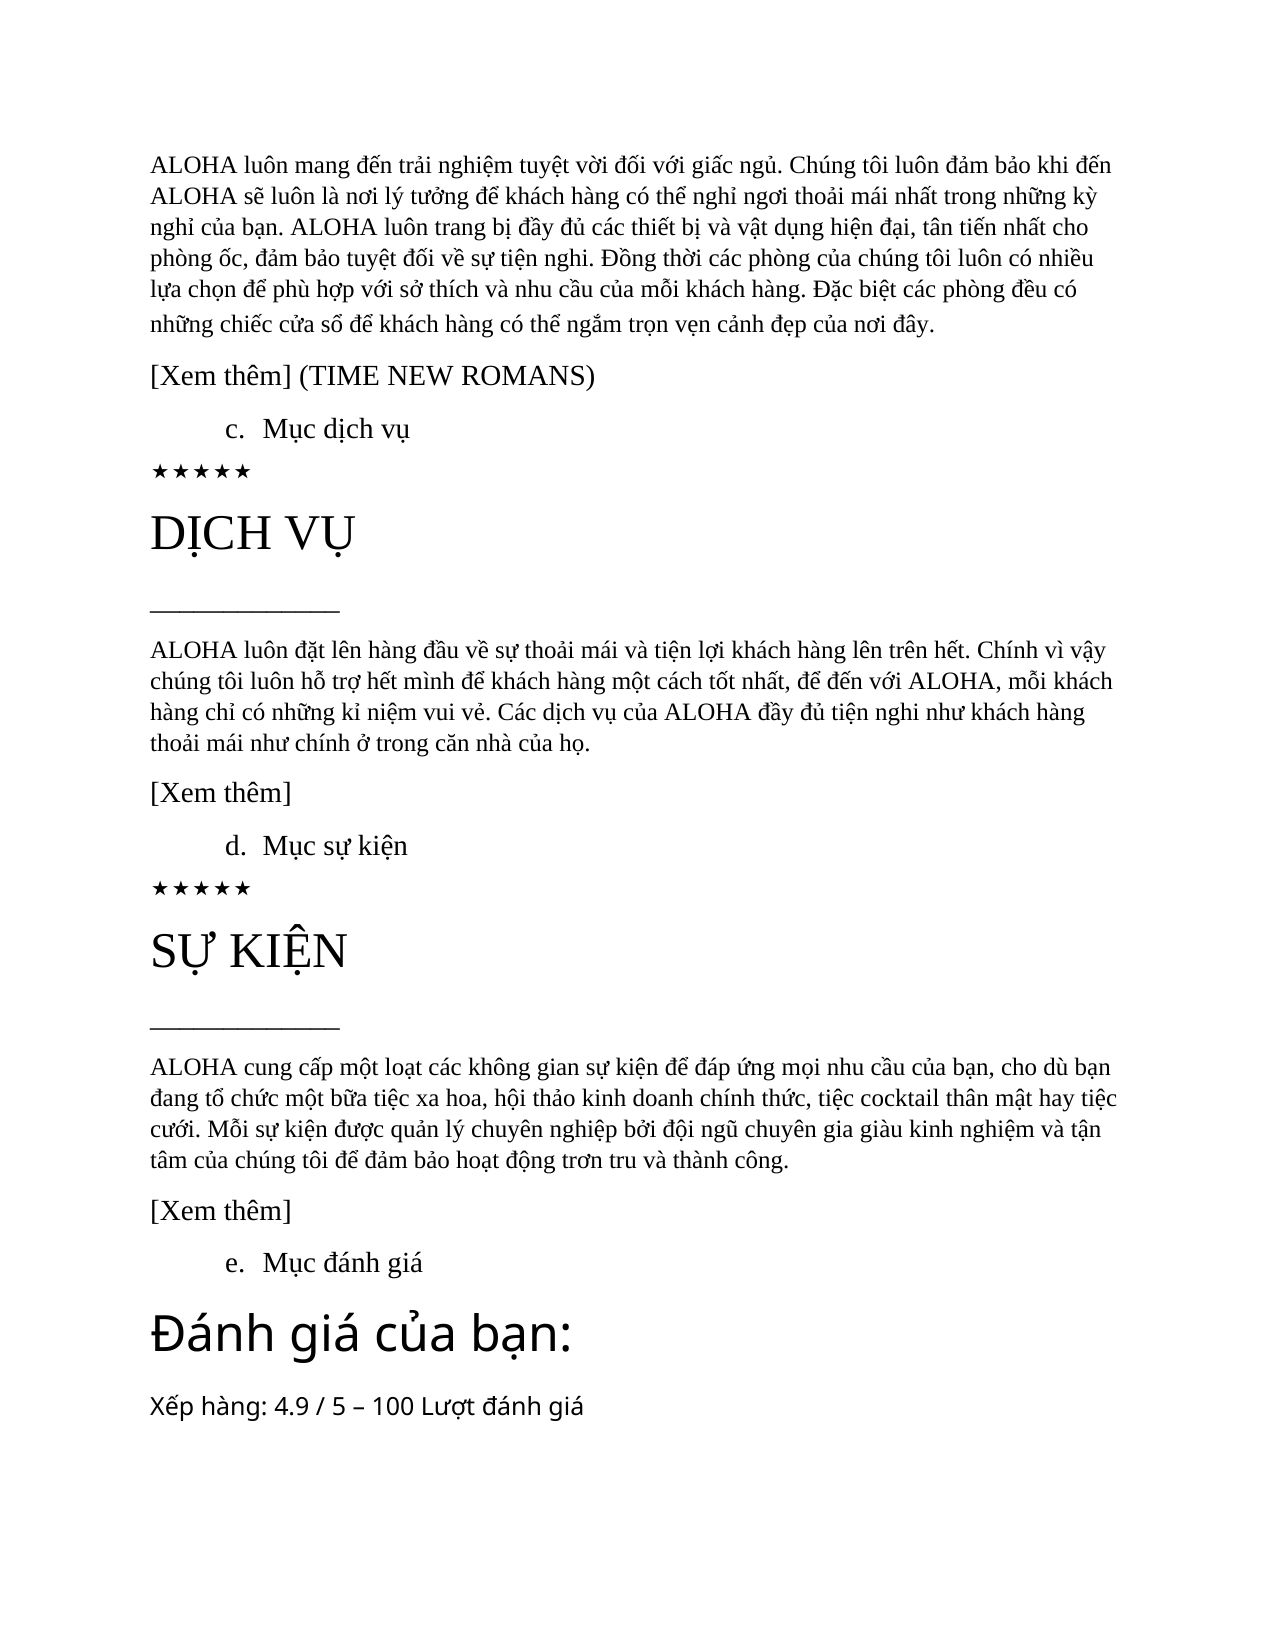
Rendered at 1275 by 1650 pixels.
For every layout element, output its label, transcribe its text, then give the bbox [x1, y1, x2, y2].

list Mục sự kiện [225, 828, 1125, 862]
list Mục dịch vụ [225, 411, 1125, 445]
text ALOHA luôn đặt lên hàng đầu về sự thoải mái và tiện lợi khách hàng lên trên hết. Chính vì vậy chúng tôi luôn hỗ trợ hết mình để khách hàng một cách tốt nhất, để đến với ALOHA, mỗi khách hàng chỉ có những kỉ niệm vui vẻ. Các dịch vụ của ALOHA đầy đủ tiện nghi như khách hàng thoải mái như chính ở trong căn nhà của họ. [150, 635, 1125, 757]
list Mục đánh giá [225, 1246, 1125, 1279]
text Xếp hàng: 4.9 / 5 – 100 Lượt đánh giá [150, 1388, 1125, 1423]
text _____________ [150, 582, 1125, 615]
text [Xem thêm] (TIME NEW ROMANS) [150, 358, 1125, 392]
text SỰ KIỆN [150, 920, 1125, 978]
text [Xem thêm] [150, 1193, 1125, 1226]
text ALOHA luôn mang đến trải nghiệm tuyệt vời đối với giấc ngủ. Chúng tôi luôn đảm bảo khi đến ALOHA sẽ luôn là nơi lý tưởng để khách hàng có thể nghỉ ngơi thoải mái nhất trong những kỳ nghỉ của bạn. ALOHA luôn trang bị đầy đủ các thiết bị và vật dụng hiện đại, tân tiến nhất cho phòng ốc, đảm bảo tuyệt đối về sự tiện nghi. Đồng thời các phòng của chúng tôi luôn có nhiều lựa chọn để phù hợp với sở thích và nhu cầu của mỗi khách hàng. Đặc biệt các phòng đều có những chiếc cửa sổ để khách hàng có thể ngắm trọn vẹn cảnh đẹp của nơi đây. [150, 150, 1125, 339]
text _____________ [150, 999, 1125, 1033]
text Đánh giá của bạn: [150, 1298, 1125, 1366]
text [Xem thêm] [150, 776, 1125, 809]
text ALOHA cung cấp một loạt các không gian sự kiện để đáp ứng mọi nhu cầu của bạn, cho dù bạn đang tổ chức một bữa tiệc xa hoa, hội thảo kinh doanh chính thức, tiệc cocktail thân mật hay tiệc cưới. Mỗi sự kiện được quản lý chuyên nghiệp bởi đội ngũ chuyên gia giàu kinh nghiệm và tận tâm của chúng tôi để đảm bảo hoạt động trơn tru và thành công. [150, 1052, 1125, 1174]
text DỊCH VỤ [150, 503, 1125, 561]
